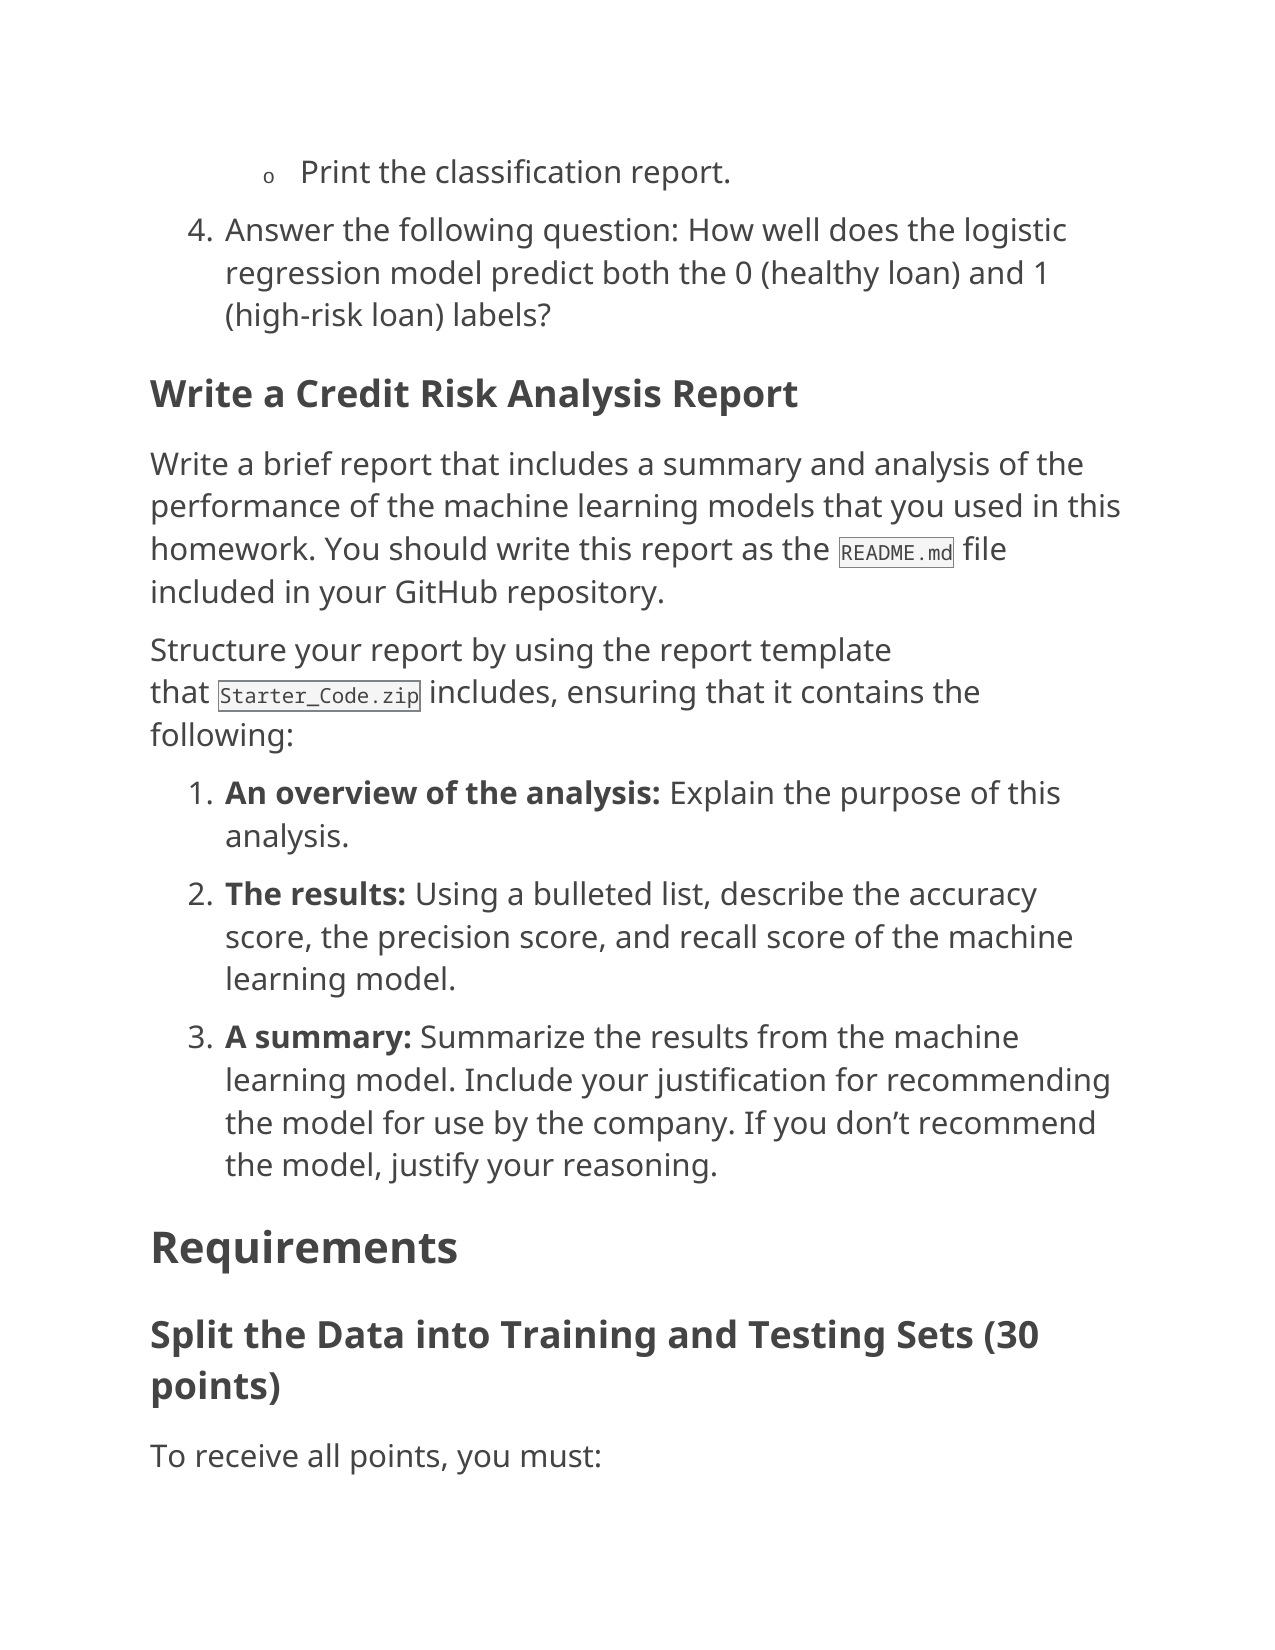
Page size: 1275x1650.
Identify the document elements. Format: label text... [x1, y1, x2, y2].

text To receive all points, you must: [150, 1433, 1125, 1476]
text Structure your report by using the report template that Starter_Code.zip includes, ensuring that it contains the following: [150, 628, 1125, 756]
text Split the Data into Training and Testing Sets (30 points) [150, 1308, 1125, 1410]
text Write a Credit Risk Analysis Report [150, 367, 1125, 418]
list A summary: Summarize the results from the machine learning model. Include your justification for recommending the model for use by the company. If you don’t recommend the model, justify your reasoning. [187, 1016, 1125, 1186]
list Answer the following question: How well does the logistic regression model predict both the 0 (healthy loan) and 1 (high-risk loan) labels? [187, 208, 1125, 336]
text Requirements [150, 1217, 1125, 1277]
list Print the classification report. [262, 150, 1125, 193]
text Write a brief report that includes a summary and analysis of the performance of the machine learning models that you used in this homework. You should write this report as the README.md file included in your GitHub repository. [150, 442, 1125, 612]
list An overview of the analysis: Explain the purpose of this analysis. [187, 771, 1125, 856]
list The results: Using a bulleted list, describe the accuracy score, the precision score, and recall score of the machine learning model. [187, 872, 1125, 1000]
